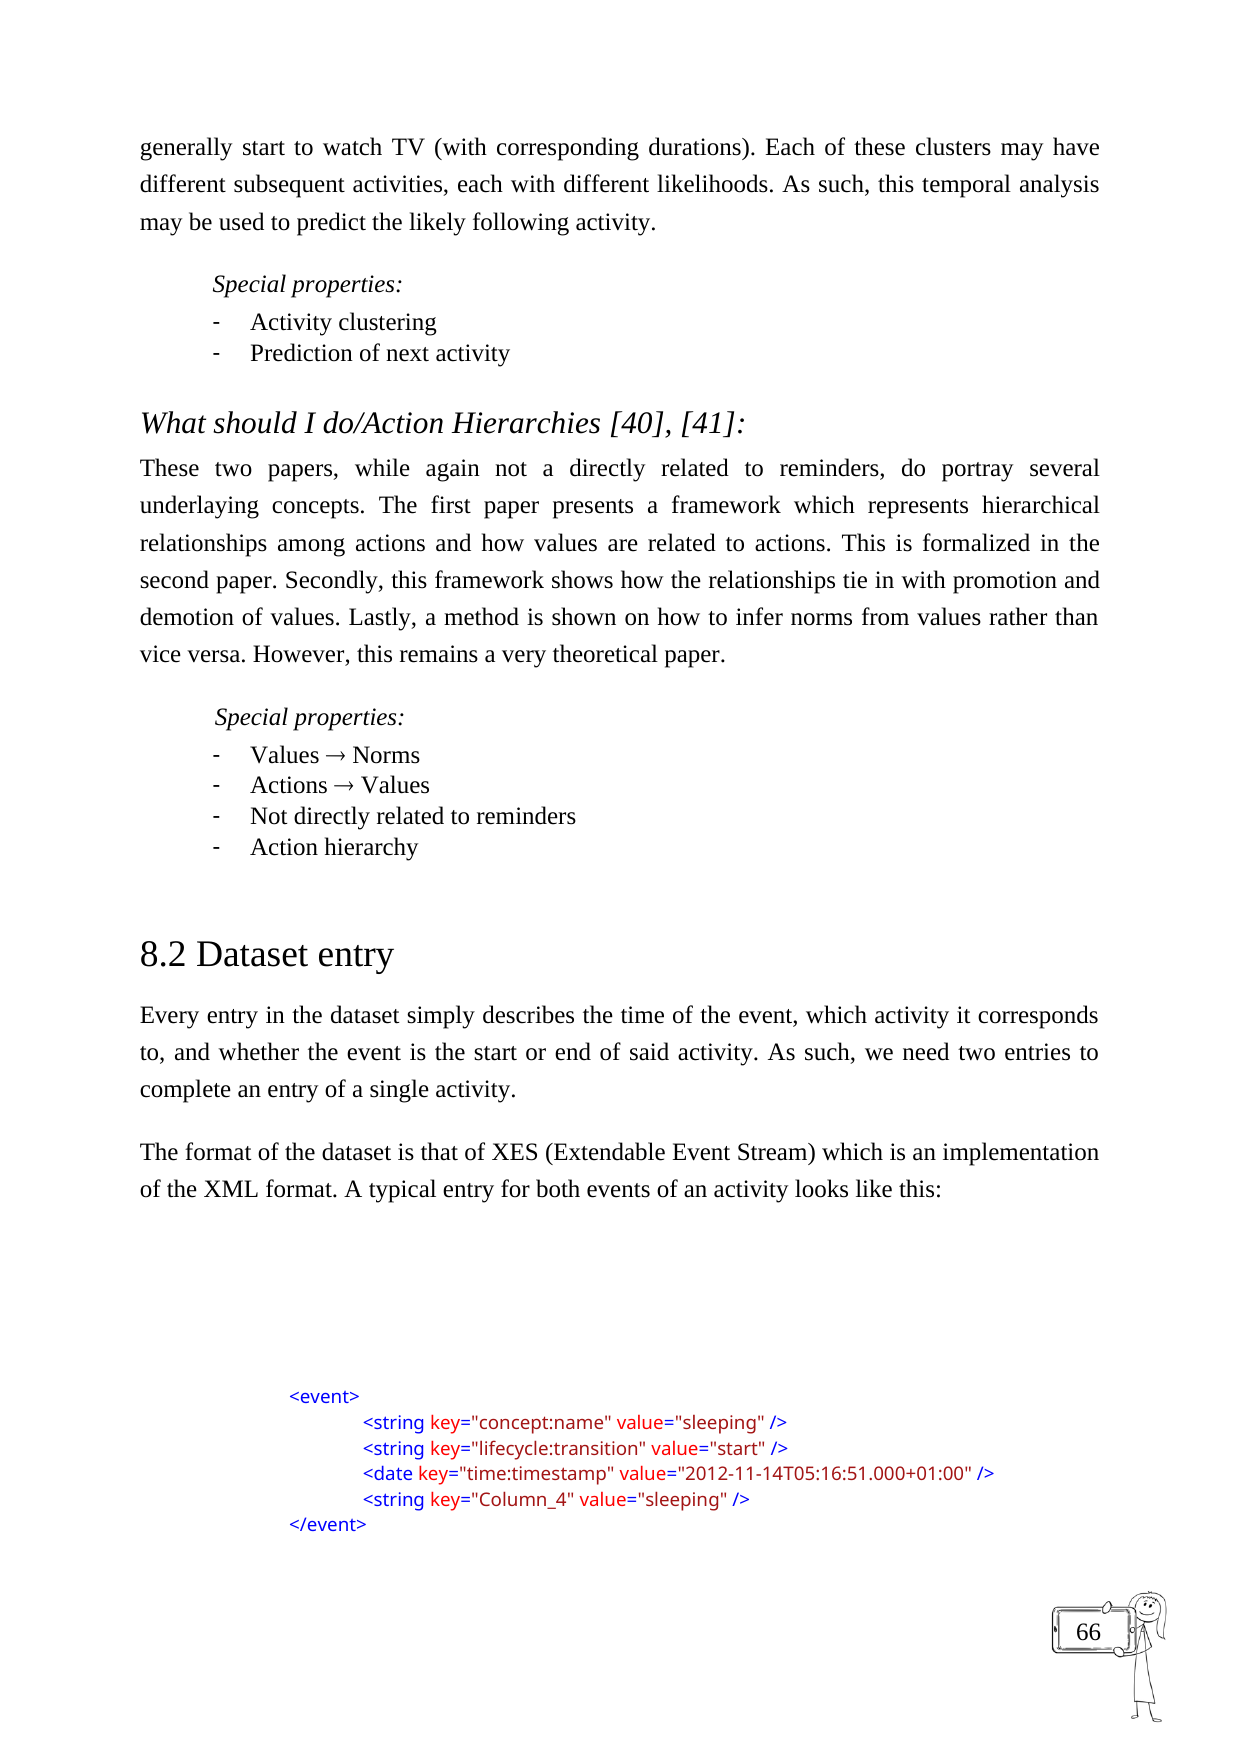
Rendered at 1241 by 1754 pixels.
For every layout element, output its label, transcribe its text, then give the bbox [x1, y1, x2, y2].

text The format of the dataset is that of XES (Extendable Event Stream) which is an implementation of the XML format. A typical entry for both events of an activity looks like this: [139, 1137, 1101, 1203]
list Activity clustering [212, 306, 1101, 337]
list Actions Values [212, 770, 1101, 800]
text These two papers, while again not a directly related to reminders, do portray several underlaying concepts. The first paper presents a framework which represents hierarchical relationships among actions and how values are related to actions. This is formalized in the second paper. Secondly, this framework shows how the relationships tie in with promotion and demotion of values. Lastly, a method is shown on how to infer norms from values rather than vice versa. However, this remains a very theoretical paper. [139, 453, 1101, 668]
list Values Norms [212, 739, 1101, 770]
list Action hierarchy [212, 831, 1101, 861]
subtitle Dataset entry [139, 932, 1101, 975]
list Prediction of next activity [212, 337, 1101, 367]
picture [1047, 1588, 1170, 1724]
text Special properties: [139, 269, 1101, 298]
text Every entry in the dataset simply describes the time of the event, which activity it corresponds to, and whether the event is the start or end of said activity. As such, we need two entries to complete an entry of a single activity. [139, 1000, 1101, 1103]
subtitle What should I do/Action Hierarchies [40], [41]: [139, 405, 1101, 441]
list Not directly related to reminders [212, 800, 1101, 831]
text Special properties: [139, 702, 1101, 731]
